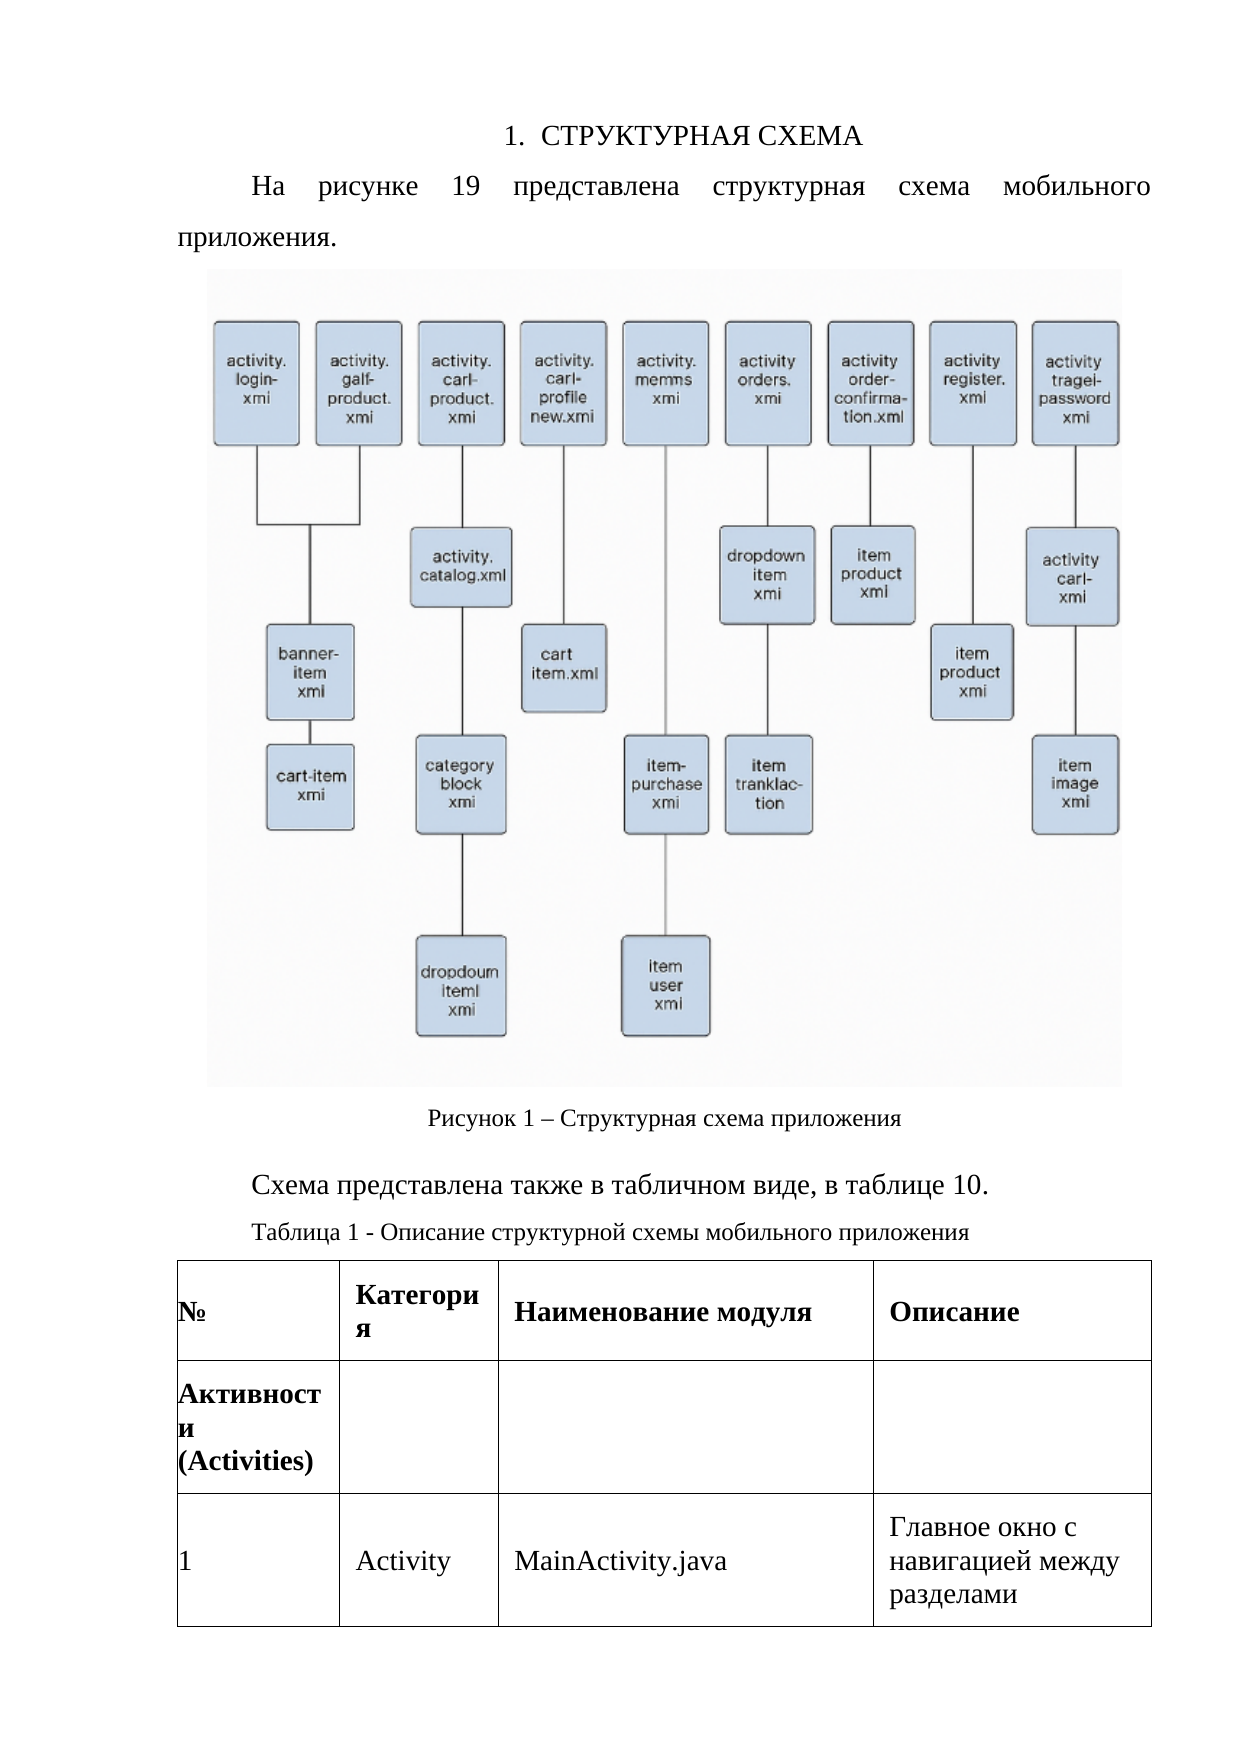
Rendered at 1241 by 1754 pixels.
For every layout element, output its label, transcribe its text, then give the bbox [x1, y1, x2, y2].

table_header Категория [340, 1261, 498, 1360]
table_cell MainActivity.java [499, 1494, 873, 1626]
list СТРУКТУРНАЯ СХЕМА [215, 118, 1152, 152]
table_cell Активности (Activities) [178, 1361, 339, 1493]
text На рисунке 19 представлена структурная схема мобильного приложения. [177, 168, 1152, 252]
table_cell [874, 1361, 1151, 1493]
table_cell Activity [340, 1494, 498, 1626]
table_cell [499, 1361, 873, 1493]
table_cell 1 [178, 1494, 339, 1626]
table_header Описание [874, 1261, 1151, 1360]
table_cell Главное окно с навигацией между разделами [874, 1494, 1151, 1626]
table_header № [178, 1261, 339, 1360]
picture [206, 269, 1123, 1087]
table_header Наименование модуля [499, 1261, 873, 1360]
table_cell [340, 1361, 498, 1493]
text Схема представлена также в табличном виде, в таблице 10. [177, 1167, 1137, 1201]
